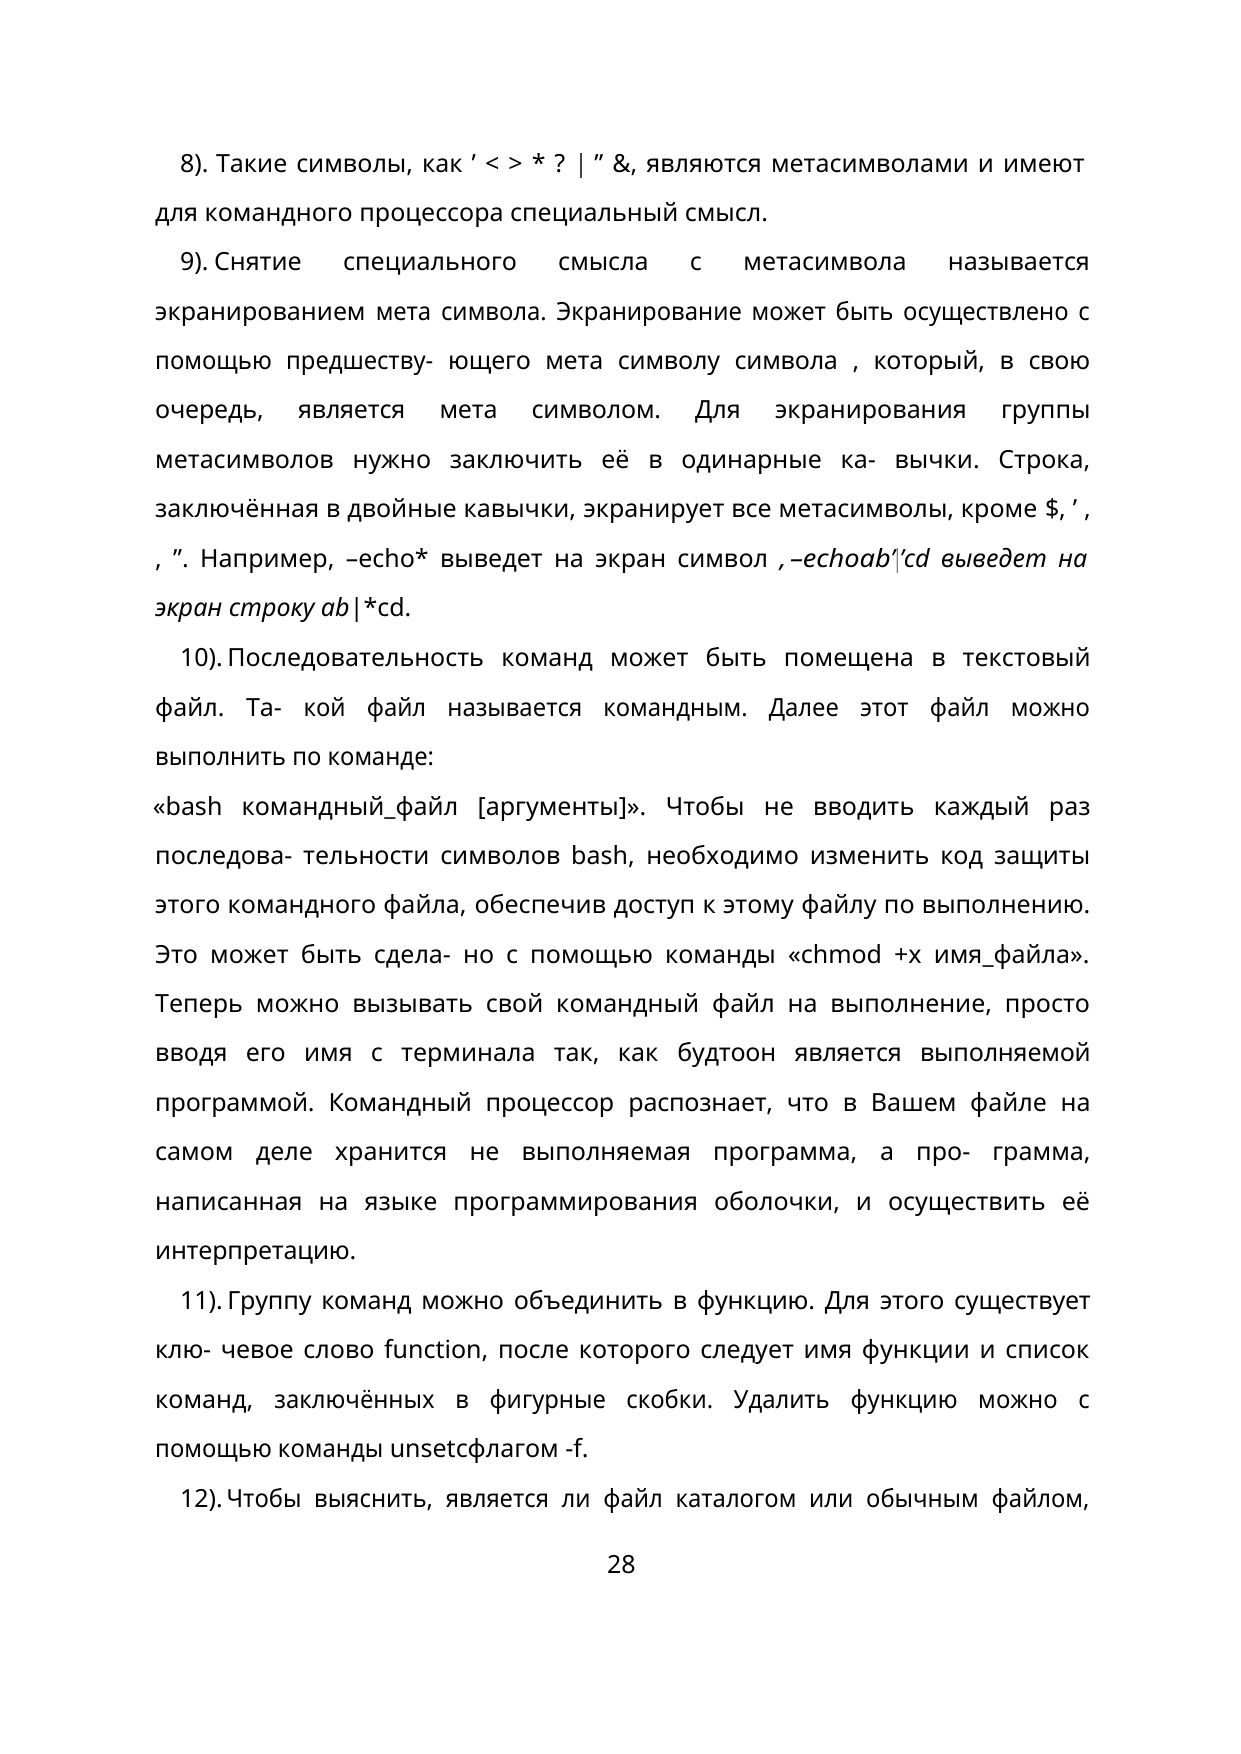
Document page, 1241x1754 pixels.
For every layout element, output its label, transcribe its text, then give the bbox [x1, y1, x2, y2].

list Такие символы, как ’ < > * ? | ” &, являются метасимволами и имеют для командного процессора специальный смысл. [155, 145, 1085, 229]
list Последовательность команд может быть помещена в текстовый файл. Та- кой файл называется командным. Далее этот файл можно выполнить по команде: [155, 640, 1091, 773]
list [155, 1481, 1091, 1515]
text «bash командный_файл [аргументы]». Чтобы не вводить каждый раз последова- тельности символов bash, необходимо изменить код защиты этого командного файла, обеспечив доступ к этому файлу по выполнению. Это может быть сдела- но с помощью команды «chmod +x имя_файла». Теперь можно вызывать свой командный файл на выполнение, просто вводя его имя с терминала так, как будтоон является выполняемой программой. Командный процессор распознает, что в Вашем файле на самом деле хранится не выполняемая программа, а про- грамма, написанная на языке программирования оболочки, и осуществить её интерпретацию. [153, 788, 1091, 1267]
list Группу команд можно объединить в функцию. Для этого существует клю- чевое слово function, после которого следует имя функции и список команд, заключённых в фигурные скобки. Удалить функцию можно с помощью команды unsetcфлагом -f. [155, 1283, 1091, 1465]
list Снятие специального смысла с метасимвола называется экранированием мета символа. Экранирование может быть осуществлено с помощью предшеству- ющего мета символу символа , который, в свою очередь, является мета символом. Для экранирования группы метасимволов нужно заключить её в одинарные ка- вычки. Строка, заключённая в двойные кавычки, экранирует все метасимволы, кроме $, ’ , , ”. Например, –echo* выведет на экран символ ,–echoab’|’cd выведет на экран строку ab|*cd. [155, 244, 1091, 624]
